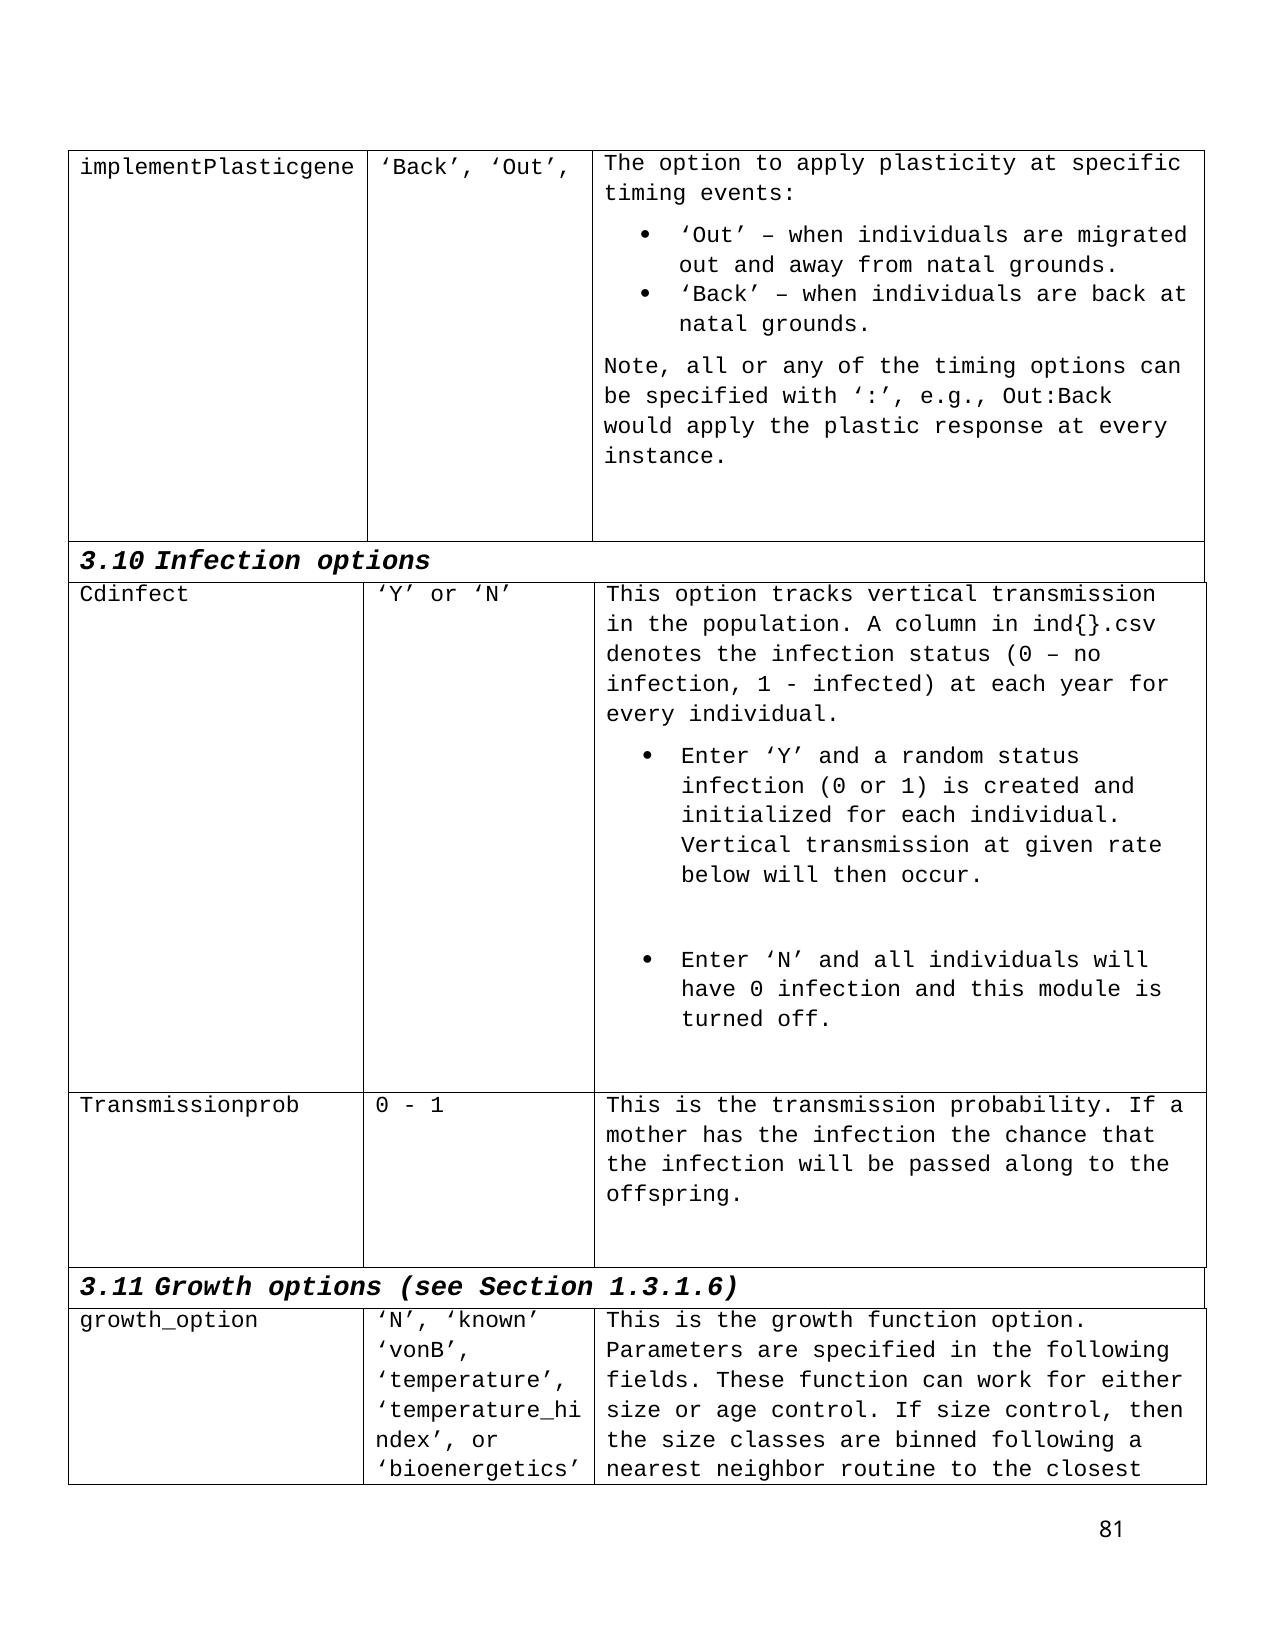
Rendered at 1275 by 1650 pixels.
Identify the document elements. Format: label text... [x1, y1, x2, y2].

table_cell ‘Y’ or ‘N’ [364, 583, 594, 1092]
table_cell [595, 1309, 1206, 1484]
table_cell 0 - 1 [364, 1093, 594, 1267]
table_cell This is the transmission probability. If a mother has the infection the chance that the infection will be passed along to the offspring. [595, 1093, 1206, 1267]
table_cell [364, 1309, 594, 1484]
table_cell The option to apply plasticity at specific timing events: ‘Out’ – when individuals are migrated out and away from natal grounds. ‘Back’ – when individuals are back at natal grounds. Note, all or any of the timing options can be specified with ‘:’, e.g., Out:Back would apply the plastic response at every instance. [593, 151, 1204, 541]
table_cell Transmissionprob [69, 1093, 363, 1267]
table_cell Cdinfect [69, 583, 363, 1092]
table_cell Growth options (see Section 1.3.1.6) [69, 1268, 1204, 1308]
table_cell growth_option [69, 1309, 363, 1484]
table_cell ‘Back’, ‘Out’, [368, 151, 592, 541]
table_cell implementPlasticgene [69, 151, 367, 541]
table_cell Infection options [69, 542, 1204, 582]
table_cell This option tracks vertical transmission in the population. A column in ind{}.csv denotes the infection status (0 – no infection, 1 - infected) at each year for every individual. Enter ‘Y’ and a random status infection (0 or 1) is created and initialized for each individual. Vertical transmission at given rate below will then occur. Enter ‘N’ and all individuals will have 0 infection and this module is turned off. [595, 583, 1206, 1092]
